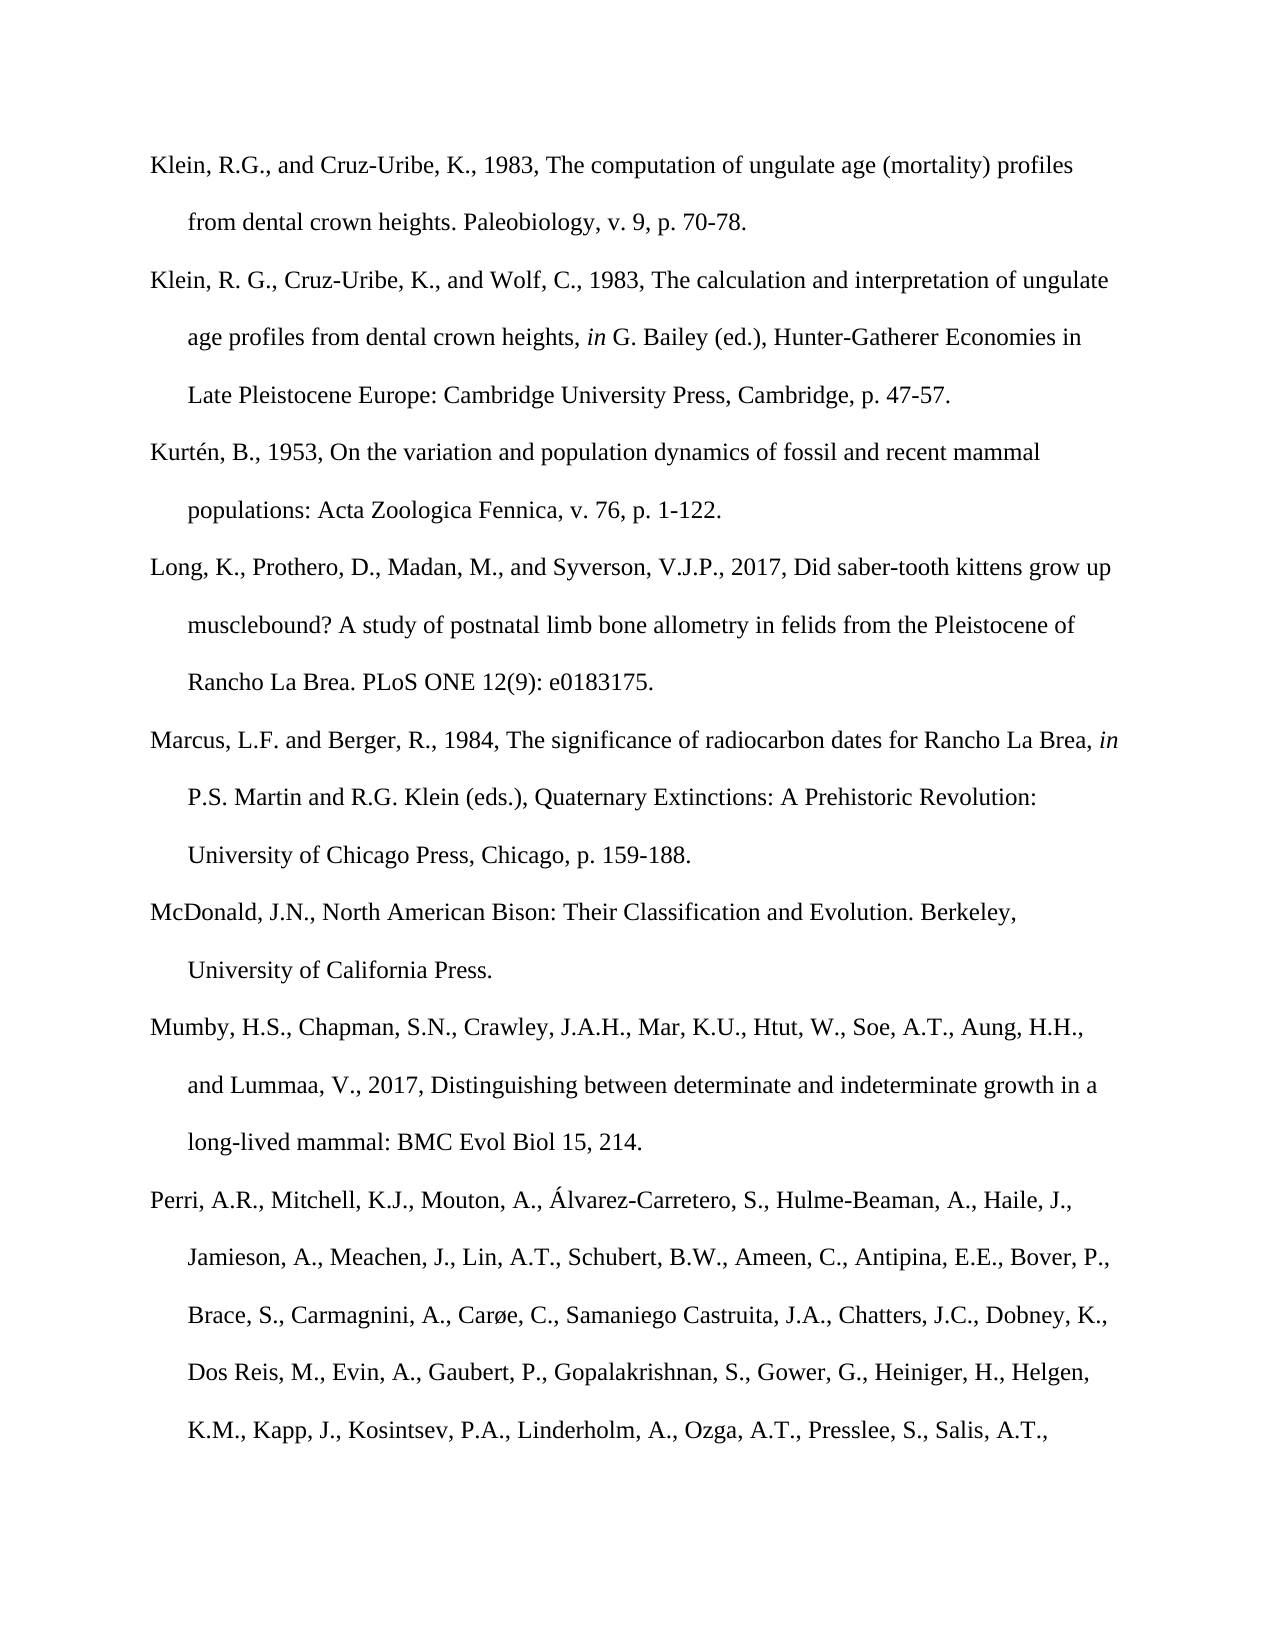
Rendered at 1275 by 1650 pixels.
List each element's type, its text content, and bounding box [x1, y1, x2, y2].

text Marcus, L.F. and Berger, R., 1984, The significance of radiocarbon dates for Rancho La Brea, in P.S. Martin and R.G. Klein (eds.), Quaternary Extinctions: A Prehistoric Revolution: University of Chicago Press, Chicago, p. 159-188. [150, 725, 1125, 869]
text Klein, R.G., and Cruz-Uribe, K., 1983, The computation of ungulate age (mortality) profiles from dental crown heights. Paleobiology, v. 9, p. 70-78. [150, 150, 1125, 236]
text Kurtén, B., 1953, On the variation and population dynamics of fossil and recent mammal populations: Acta Zoologica Fennica, v. 76, p. 1-122. [150, 437, 1125, 524]
text Long, K., Prothero, D., Madan, M., and Syverson, V.J.P., 2017, Did saber-tooth kittens grow up musclebound? A study of postnatal limb bone allometry in felids from the Pleistocene of Rancho La Brea. PLoS ONE 12(9): e0183175. [150, 552, 1125, 696]
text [150, 1185, 1125, 1444]
text McDonald, J.N., North American Bison: Their Classification and Evolution. Berkeley, University of California Press. [150, 897, 1125, 984]
text Mumby, H.S., Chapman, S.N., Crawley, J.A.H., Mar, K.U., Htut, W., Soe, A.T., Aung, H.H., and Lummaa, V., 2017, Distinguishing between determinate and indeterminate growth in a long-lived mammal: BMC Evol Biol 15, 214. [150, 1012, 1125, 1156]
text Klein, R. G., Cruz-Uribe, K., and Wolf, C., 1983, The calculation and interpretation of ungulate age profiles from dental crown heights, in G. Bailey (ed.), Hunter-Gatherer Economies in Late Pleistocene Europe: Cambridge University Press, Cambridge, p. 47-57. [150, 265, 1125, 409]
